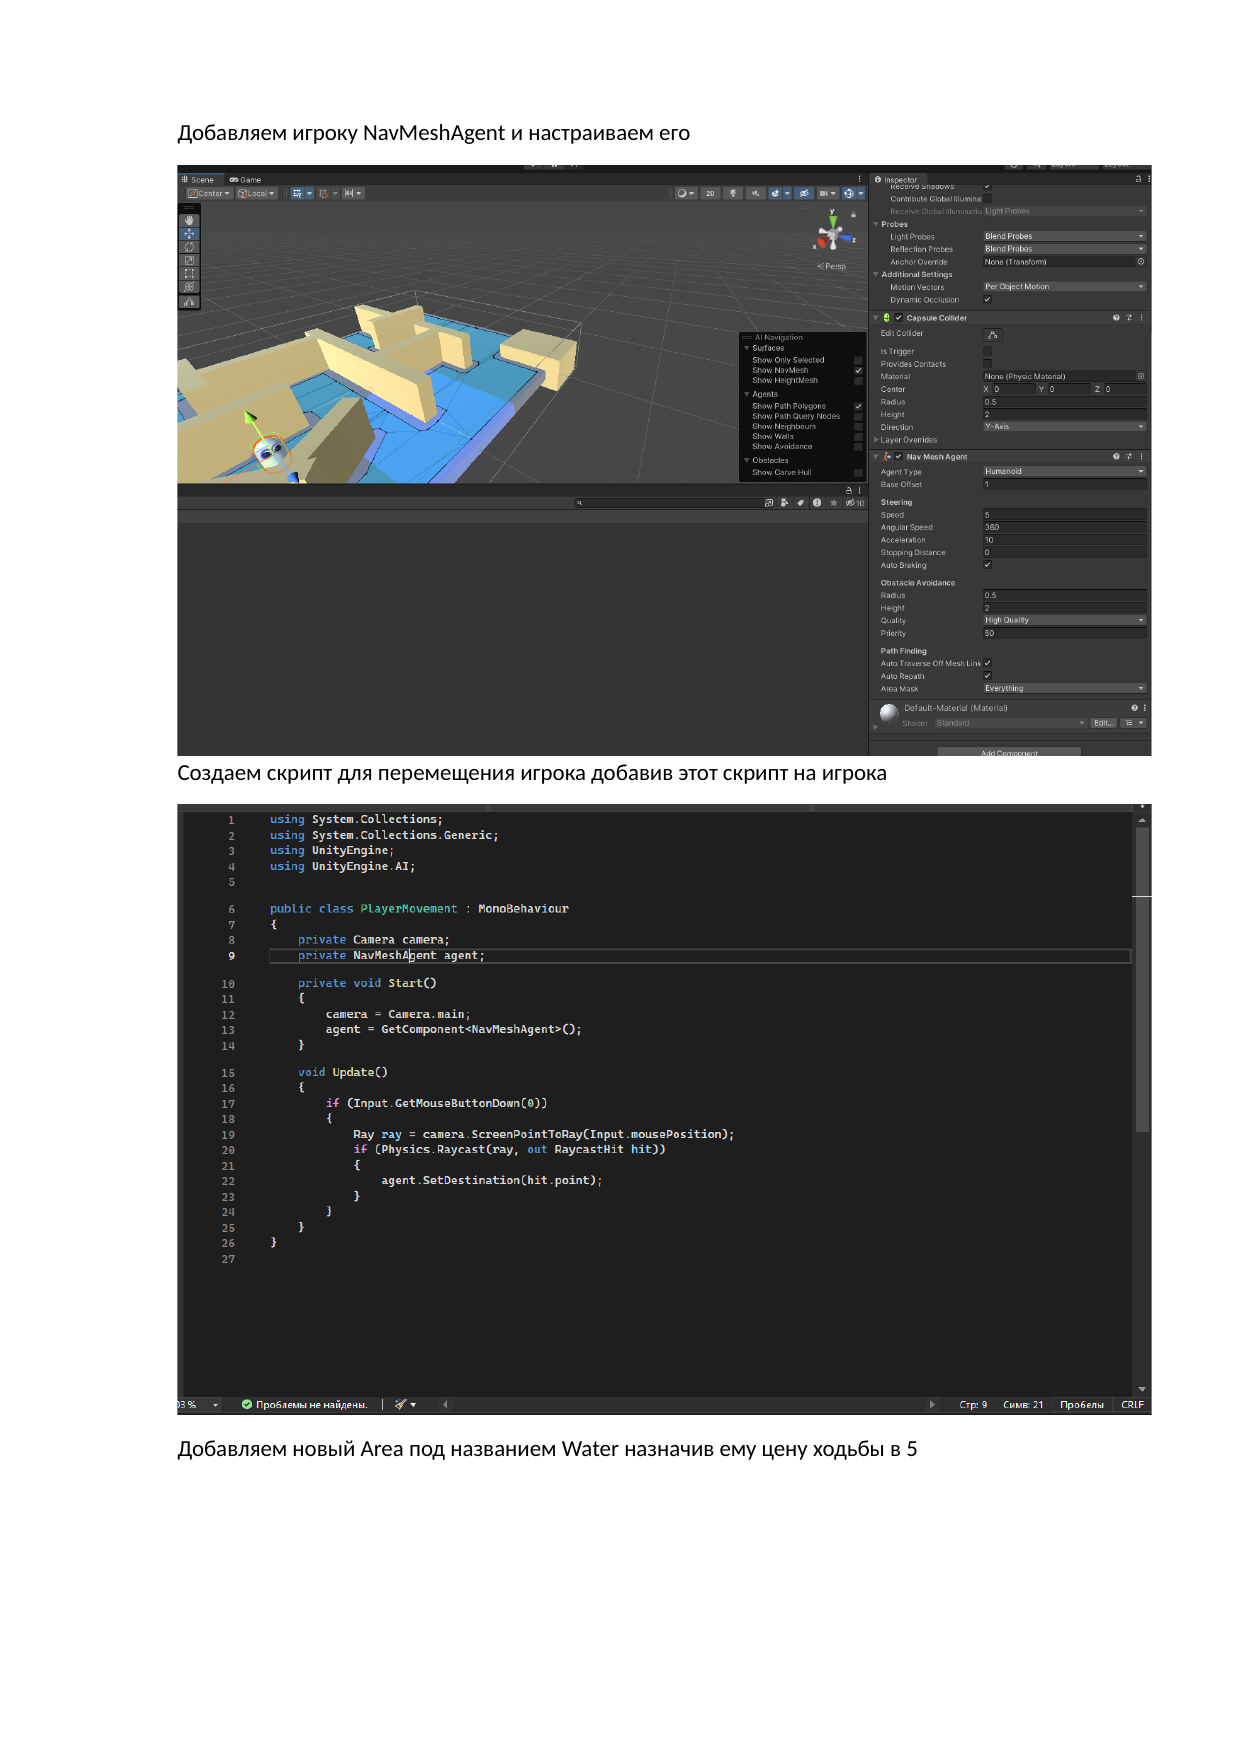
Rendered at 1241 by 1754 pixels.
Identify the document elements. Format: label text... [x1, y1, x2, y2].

text Добавляем игроку NavMeshAgent и настраиваем его [177, 118, 1152, 146]
text Добавляем новый Area под названием Water назначив ему цену ходьбы в 5 [177, 1434, 1152, 1462]
picture [177, 165, 1152, 756]
text Создаем скрипт для перемещения игрока добавив этот скрипт на игрока [177, 756, 1152, 786]
picture [177, 804, 1152, 1415]
